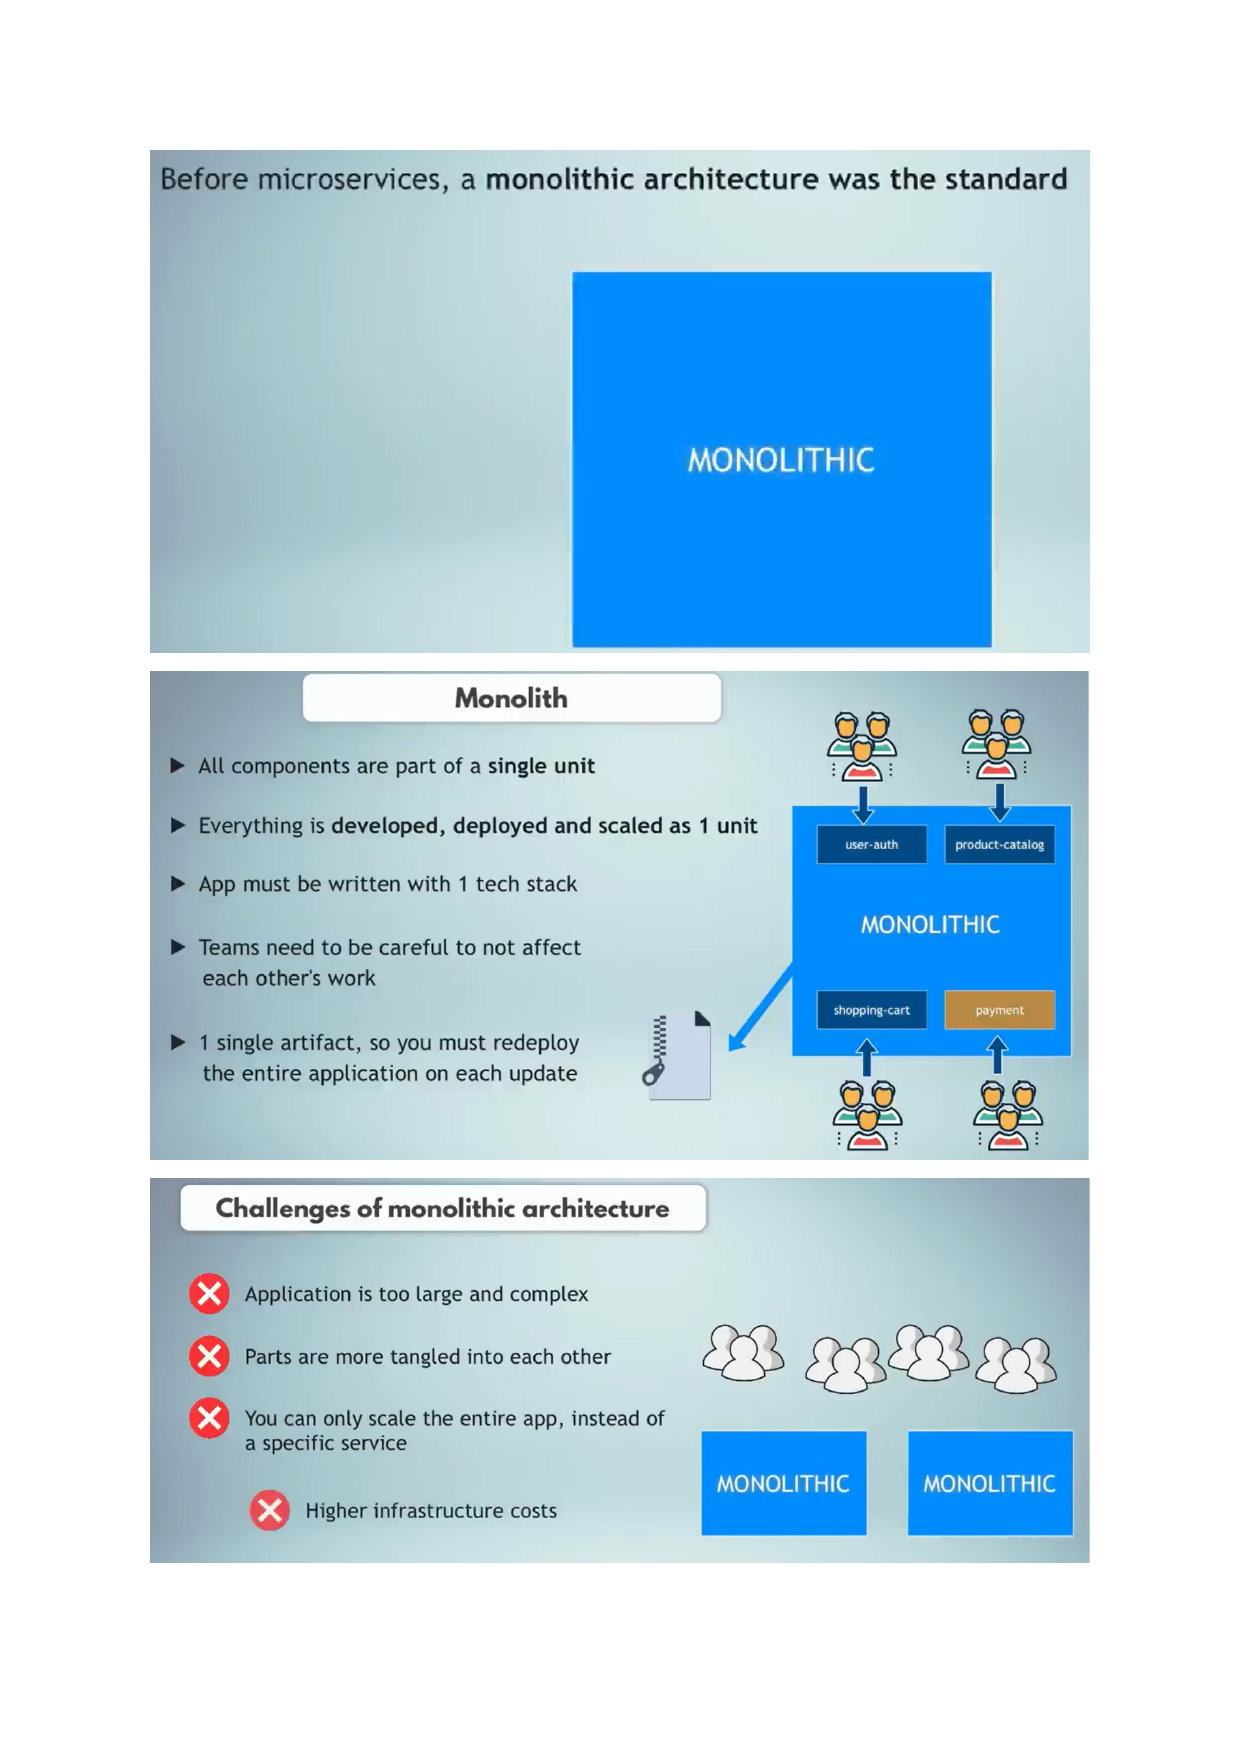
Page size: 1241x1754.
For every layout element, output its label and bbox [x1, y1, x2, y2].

picture [150, 1178, 1090, 1563]
picture [150, 671, 1089, 1160]
picture [150, 150, 1091, 653]
